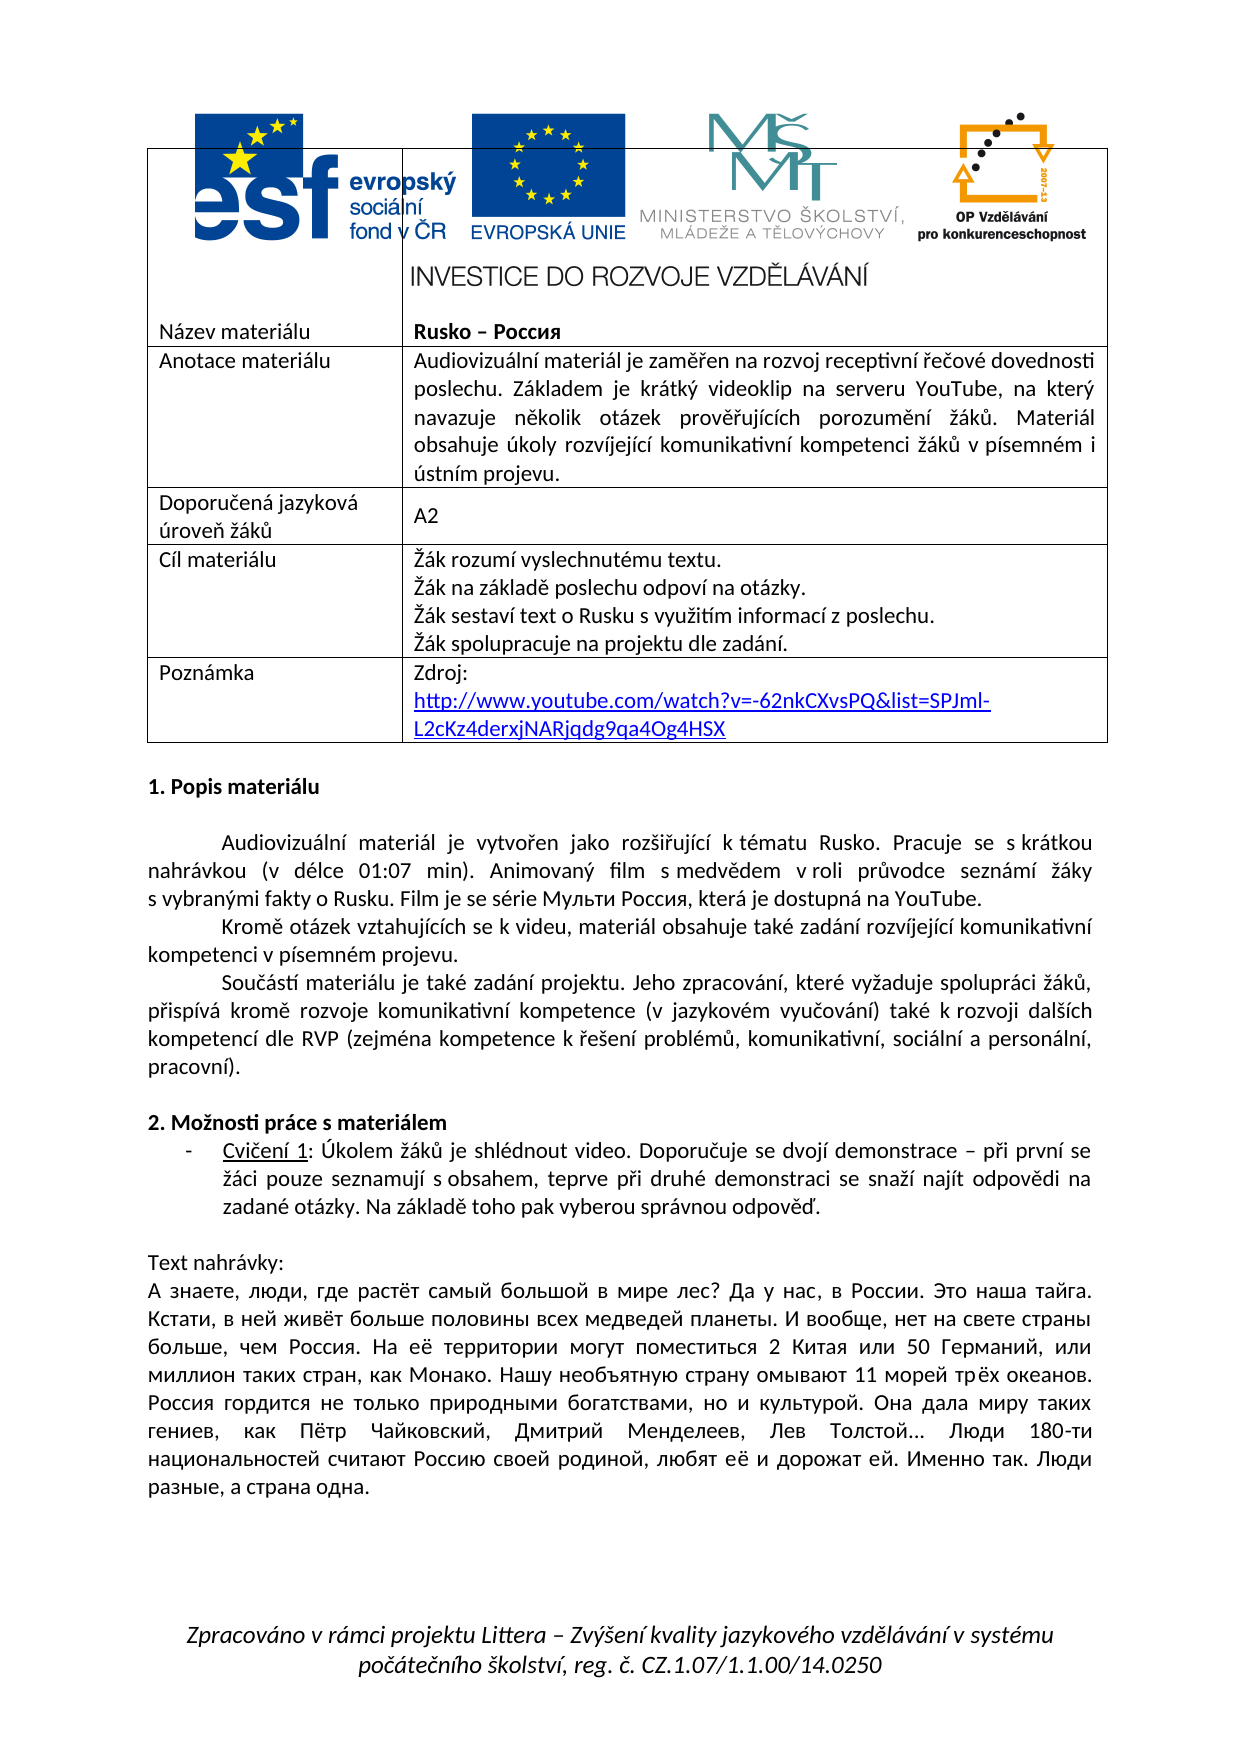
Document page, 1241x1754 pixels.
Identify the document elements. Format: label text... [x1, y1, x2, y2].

table_cell A2 [403, 488, 1107, 544]
text 1. Popis materiálu [148, 772, 1093, 800]
table_cell Žák rozumí vyslechnutému textu. Žák na základě poslechu odpoví na otázky. Žák sestaví text o Rusku s využitím informací z poslechu. Žák spolupracuje na projektu dle zadání. [403, 545, 1107, 657]
picture [147, 73, 1147, 318]
text 2. Možnosti práce s materiálem [148, 1108, 1093, 1136]
table_cell Audiovizuální materiál je zaměřen na rozvoj receptivní řečové dovednosti poslechu. Základem je krátký videoklip na serveru YouTube, na který navazuje několik otázek prověřujících porozumění žáků. Materiál obsahuje úkoly rozvíjející komunikativní kompetenci žáků v písemném i ústním projevu. [403, 347, 1107, 487]
list Cvičení 1: Úkolem žáků je shlédnout video. Doporučuje se dvojí demonstrace – při první se žáci pouze seznamují s obsahem, teprve při druhé demonstraci se snaží najít odpovědi na zadané otázky. Na základě toho pak vyberou správnou odpověď. [185, 1136, 1093, 1220]
table_cell Anotace materiálu [148, 347, 402, 487]
table_header Rusko – Россия [403, 149, 1107, 346]
table_cell Doporučená jazyková úroveň žáků [148, 488, 402, 544]
text Součástí materiálu je také zadání projektu. Jeho zpracování, které vyžaduje spolupráci žáků, přispívá kromě rozvoje komunikativní kompetence (v jazykovém vyučování) také k rozvoji dalších kompetencí dle RVP (zejména kompetence k řešení problémů, komunikativní, sociální a personální, pracovní). [148, 968, 1093, 1080]
table_cell Poznámka [148, 658, 402, 742]
table_cell Zdroj: http://www.youtube.com/watch?v=-62nkCXvsPQ&list=SPJml-L2cKz4derxjNARjqdg9qa4Og4HSX [403, 658, 1107, 742]
text Text nahrávky: [148, 1248, 1093, 1276]
text Audiovizuální materiál je vytvořen jako rozšiřující k tématu Rusko. Pracuje se s krátkou nahrávkou (v délce 01:07 min). Animovaný film s medvědem v roli průvodce seznámí žáky s vybranými fakty o Rusku. Film je se série Мульти Россия, která je dostupná na YouTube. [148, 828, 1093, 912]
text А знаете, люди, где растёт самый большой в мире лес? Да у нас, в России. Это наша тайга. Кстати, в ней живёт больше половины всех медведей планеты. И вообще, нет на свете страны больше, чем Россия. На её территории могут поместиться 2 Китая или 50 Германий, или миллион таких стран, как Монако. Нашу необъятную страну омывают 11 морей трёх океанов. Россия гордится не только природными богатствами, но и культурой. Она дала миру таких гениев, как Пётр Чайковский, Дмитрий Менделеев, Лев Толстой... Люди 180-ти национальностей считают Россию своей родиной, любят её и дорожат ей. Именно так. Люди разные, а страна одна. [148, 1276, 1093, 1500]
table_cell Cíl materiálu [148, 545, 402, 657]
table_header Název materiálu [148, 149, 402, 346]
text Kromě otázek vztahujících se k videu, materiál obsahuje také zadání rozvíjející komunikativní kompetenci v písemném projevu. [148, 912, 1093, 968]
